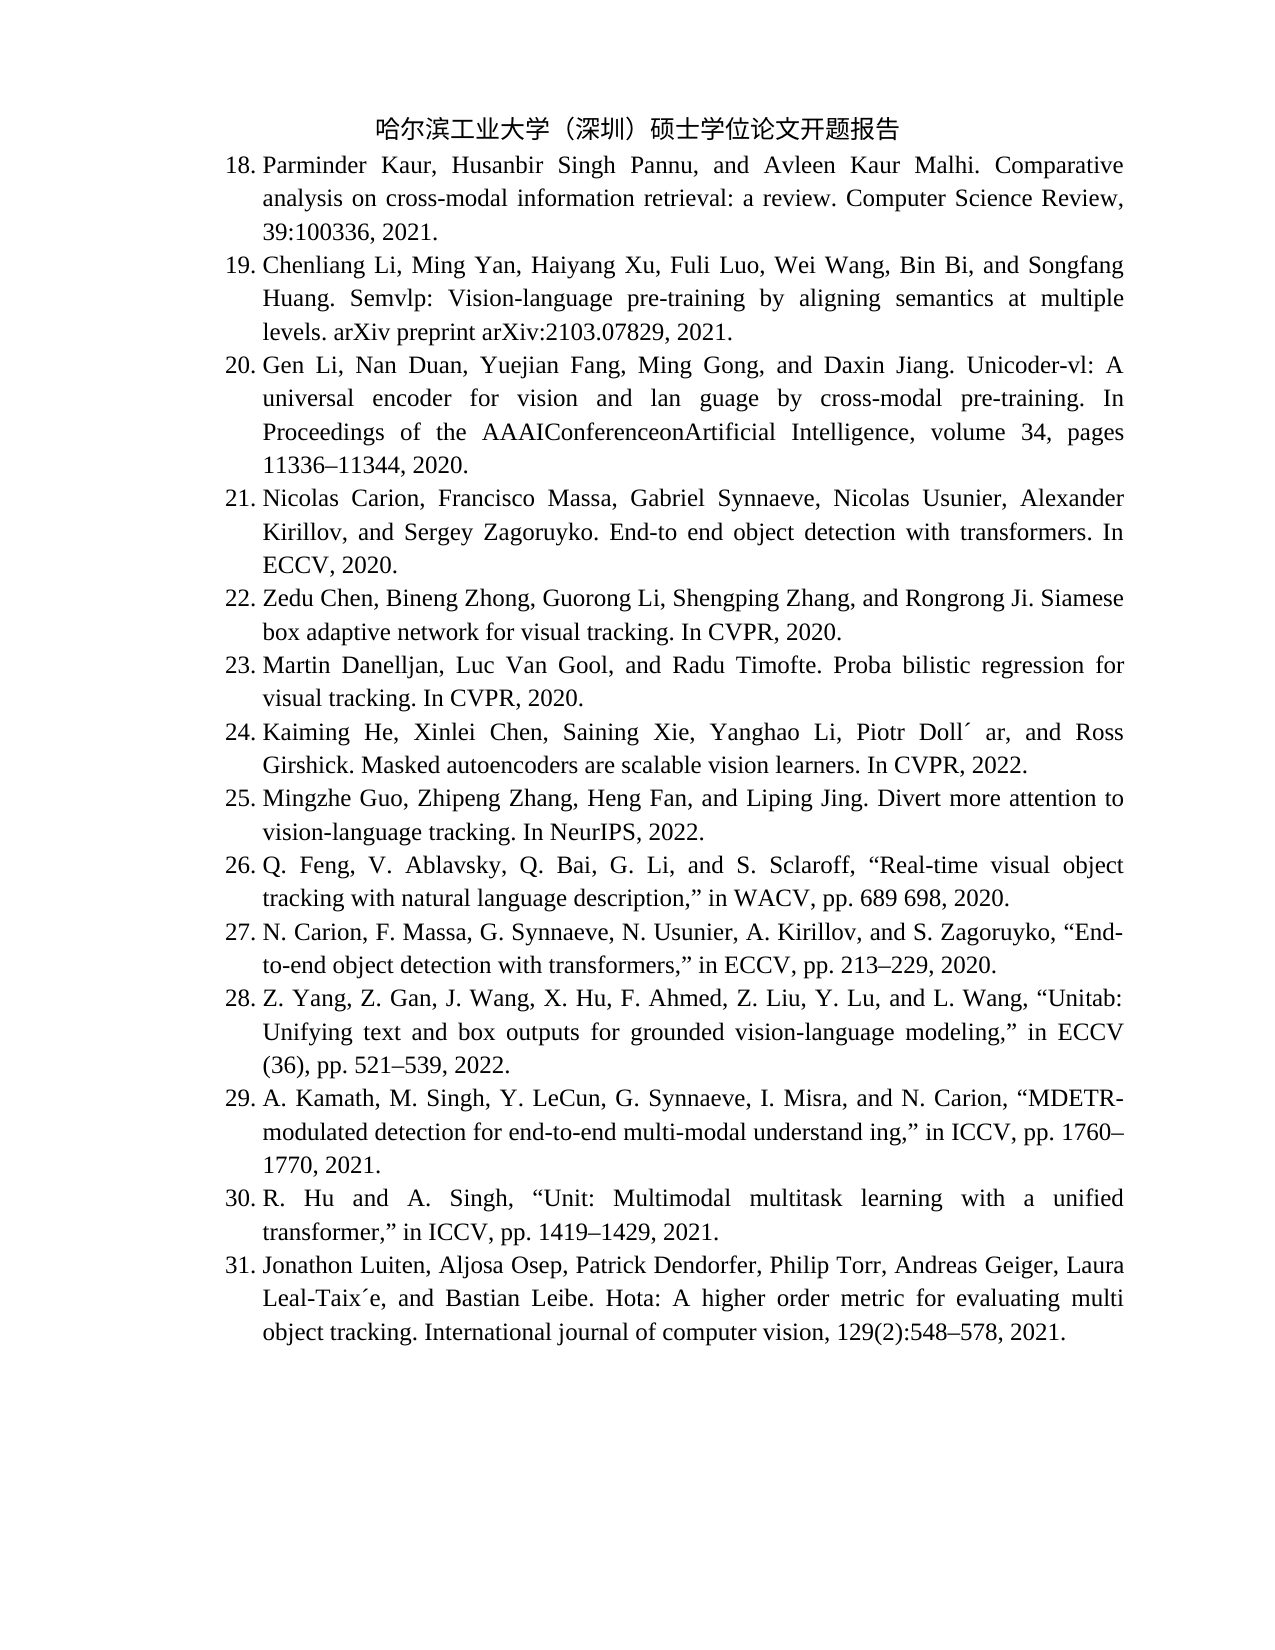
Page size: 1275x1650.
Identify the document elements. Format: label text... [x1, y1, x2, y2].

list Chenliang Li, Ming Yan, Haiyang Xu, Fuli Luo, Wei Wang, Bin Bi, and Songfang Huang. Semvlp: Vision-language pre-training by aligning semantics at multiple levels. arXiv preprint arXiv:2103.07829, 2021. [225, 250, 1125, 345]
list Zedu Chen, Bineng Zhong, Guorong Li, Shengping Zhang, and Rongrong Ji. Siamese box adaptive network for visual tracking. In CVPR, 2020. [225, 583, 1125, 645]
list Q. Feng, V. Ablavsky, Q. Bai, G. Li, and S. Sclaroff, “Real-time visual object tracking with natural language description,” in WACV, pp. 689 698, 2020. [225, 850, 1125, 912]
list Kaiming He, Xinlei Chen, Saining Xie, Yanghao Li, Piotr Doll´ ar, and Ross Girshick. Masked autoencoders are scalable vision learners. In CVPR, 2022. [225, 717, 1125, 779]
list Z. Yang, Z. Gan, J. Wang, X. Hu, F. Ahmed, Z. Liu, Y. Lu, and L. Wang, “Unitab: Unifying text and box outputs for grounded vision-language modeling,” in ECCV (36), pp. 521–539, 2022. [225, 983, 1125, 1079]
list Mingzhe Guo, Zhipeng Zhang, Heng Fan, and Liping Jing. Divert more attention to vision-language tracking. In NeurIPS, 2022. [225, 783, 1125, 845]
list Gen Li, Nan Duan, Yuejian Fang, Ming Gong, and Daxin Jiang. Unicoder-vl: A universal encoder for vision and lan guage by cross-modal pre-training. In Proceedings of the AAAIConferenceonArtificial Intelligence, volume 34, pages 11336–11344, 2020. [225, 350, 1125, 479]
list R. Hu and A. Singh, “Unit: Multimodal multitask learning with a unified transformer,” in ICCV, pp. 1419–1429, 2021. [225, 1183, 1125, 1245]
list N. Carion, F. Massa, G. Synnaeve, N. Usunier, A. Kirillov, and S. Zagoruyko, “End-to-end object detection with transformers,” in ECCV, pp. 213–229, 2020. [225, 917, 1125, 979]
list A. Kamath, M. Singh, Y. LeCun, G. Synnaeve, I. Misra, and N. Carion, “MDETR- modulated detection for end-to-end multi-modal understand ing,” in ICCV, pp. 1760–1770, 2021. [225, 1083, 1125, 1179]
list Jonathon Luiten, Aljosa Osep, Patrick Dendorfer, Philip Torr, Andreas Geiger, Laura Leal-Taix´e, and Bastian Leibe. Hota: A higher order metric for evaluating multi object tracking. International journal of computer vision, 129(2):548–578, 2021. [225, 1250, 1125, 1345]
list Martin Danelljan, Luc Van Gool, and Radu Timofte. Proba bilistic regression for visual tracking. In CVPR, 2020. [225, 650, 1125, 712]
list Parminder Kaur, Husanbir Singh Pannu, and Avleen Kaur Malhi. Comparative analysis on cross-modal information retrieval: a review. Computer Science Review, 39:100336, 2021. [225, 150, 1125, 245]
list Nicolas Carion, Francisco Massa, Gabriel Synnaeve, Nicolas Usunier, Alexander Kirillov, and Sergey Zagoruyko. End-to end object detection with transformers. In ECCV, 2020. [225, 483, 1125, 579]
